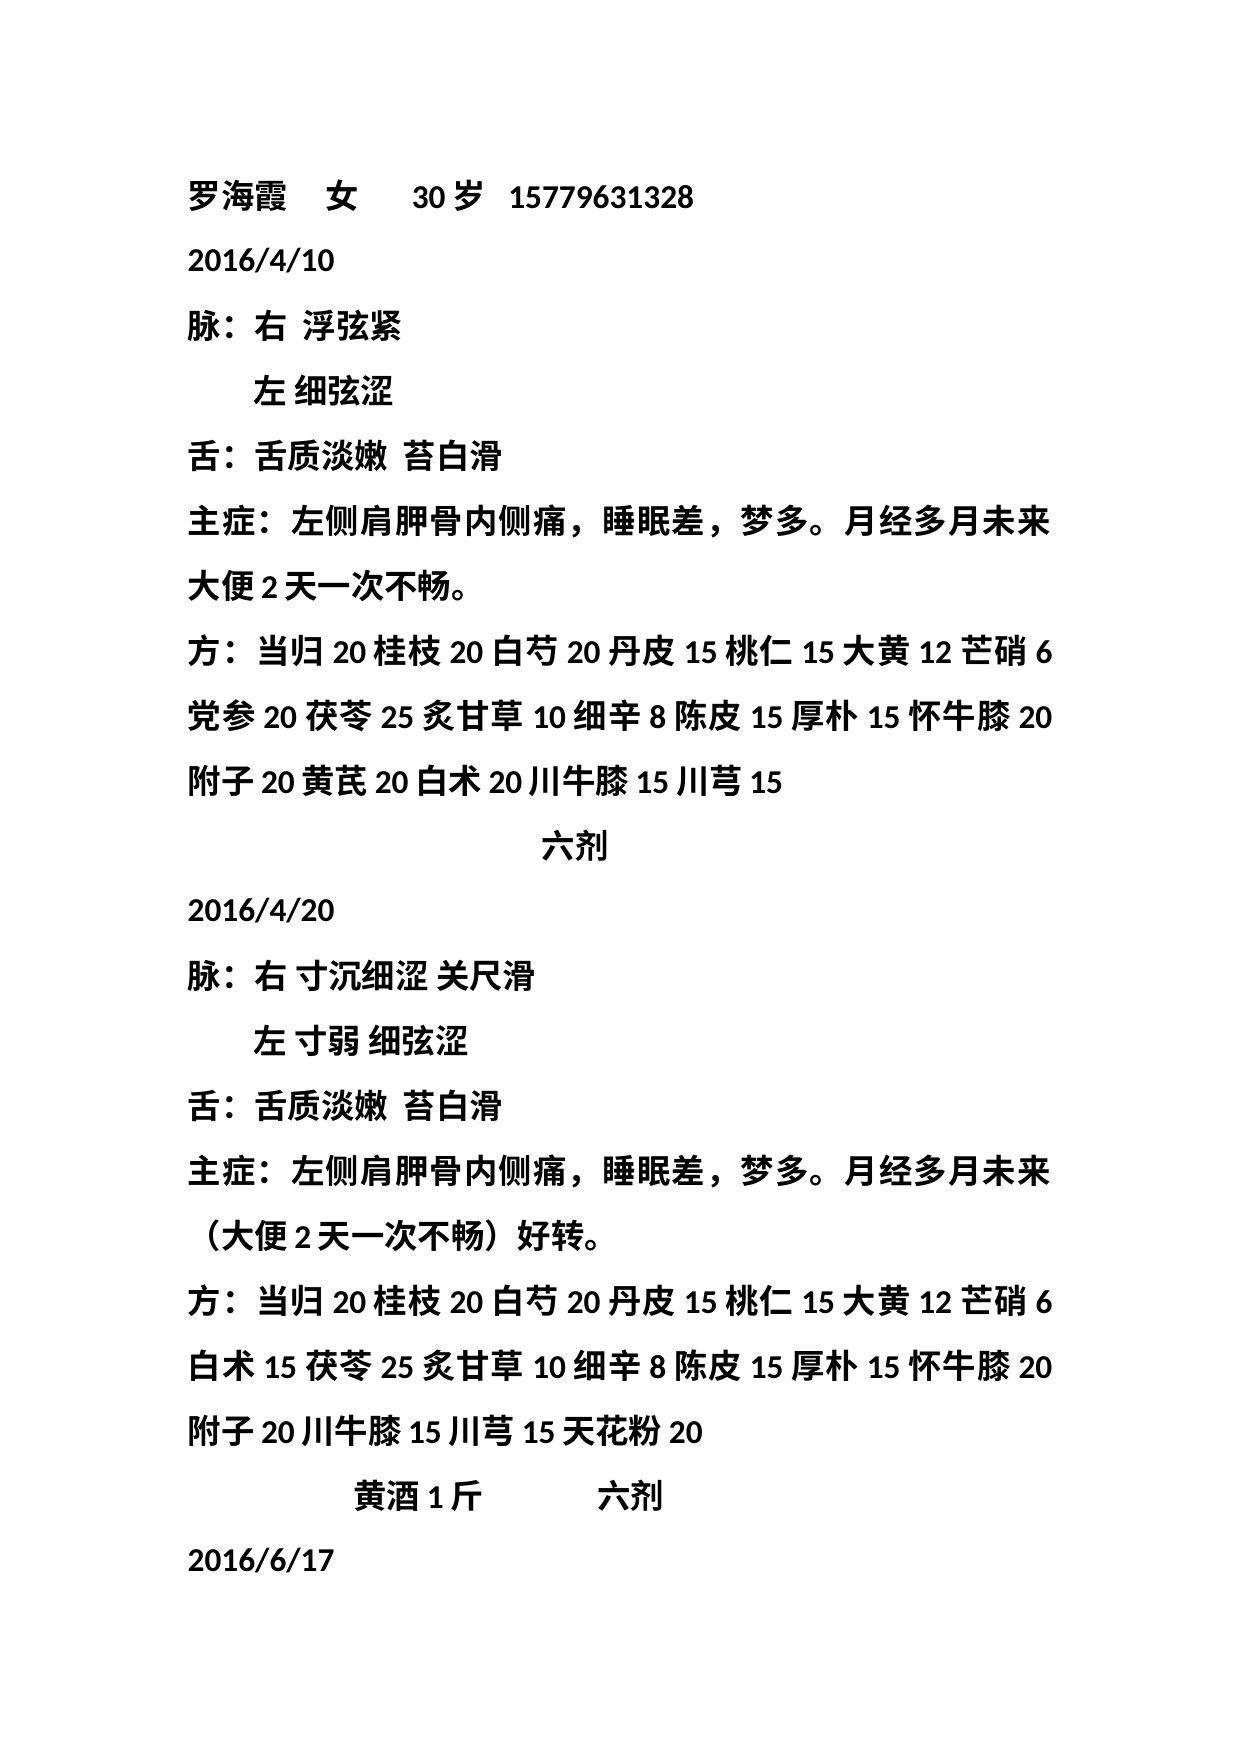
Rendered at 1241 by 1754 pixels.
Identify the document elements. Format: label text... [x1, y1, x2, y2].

text 脉：右 浮弦紧 [187, 292, 1053, 357]
text 2016/4/20 [187, 877, 1053, 942]
text 罗海霞 女 30岁 15779631328 [187, 162, 1053, 227]
text 主症：左侧肩胛骨内侧痛，睡眠差，梦多。月经多月未来。（大便2天一次不畅）好转。 [187, 1137, 1053, 1267]
text 脉：右 寸沉细涩 关尺滑 [187, 942, 1053, 1007]
text 黄酒1斤 六剂 [187, 1462, 1053, 1527]
text 六剂 [187, 812, 1053, 877]
text 主症：左侧肩胛骨内侧痛，睡眠差，梦多。月经多月未来。大便2天一次不畅。 [187, 487, 1053, 617]
text 方：当归20桂枝20白芍20丹皮15桃仁15大黄12芒硝6党参20茯苓25炙甘草10细辛8陈皮15厚朴15怀牛膝20附子20黄芪20白术20川牛膝15川芎15 [187, 617, 1053, 812]
text 左 寸弱 细弦涩 [187, 1007, 1053, 1072]
text 舌：舌质淡嫩 苔白滑 [187, 1072, 1053, 1137]
text 左 细弦涩 [187, 357, 1053, 422]
text 方：当归20桂枝20白芍20丹皮15桃仁15大黄12芒硝6白术15茯苓25炙甘草10细辛8陈皮15厚朴15怀牛膝20附子20川牛膝15川芎15天花粉20 [187, 1267, 1053, 1462]
text 2016/6/17 [187, 1527, 1053, 1592]
text 舌：舌质淡嫩 苔白滑 [187, 422, 1053, 487]
text 2016/4/10 [187, 227, 1053, 292]
